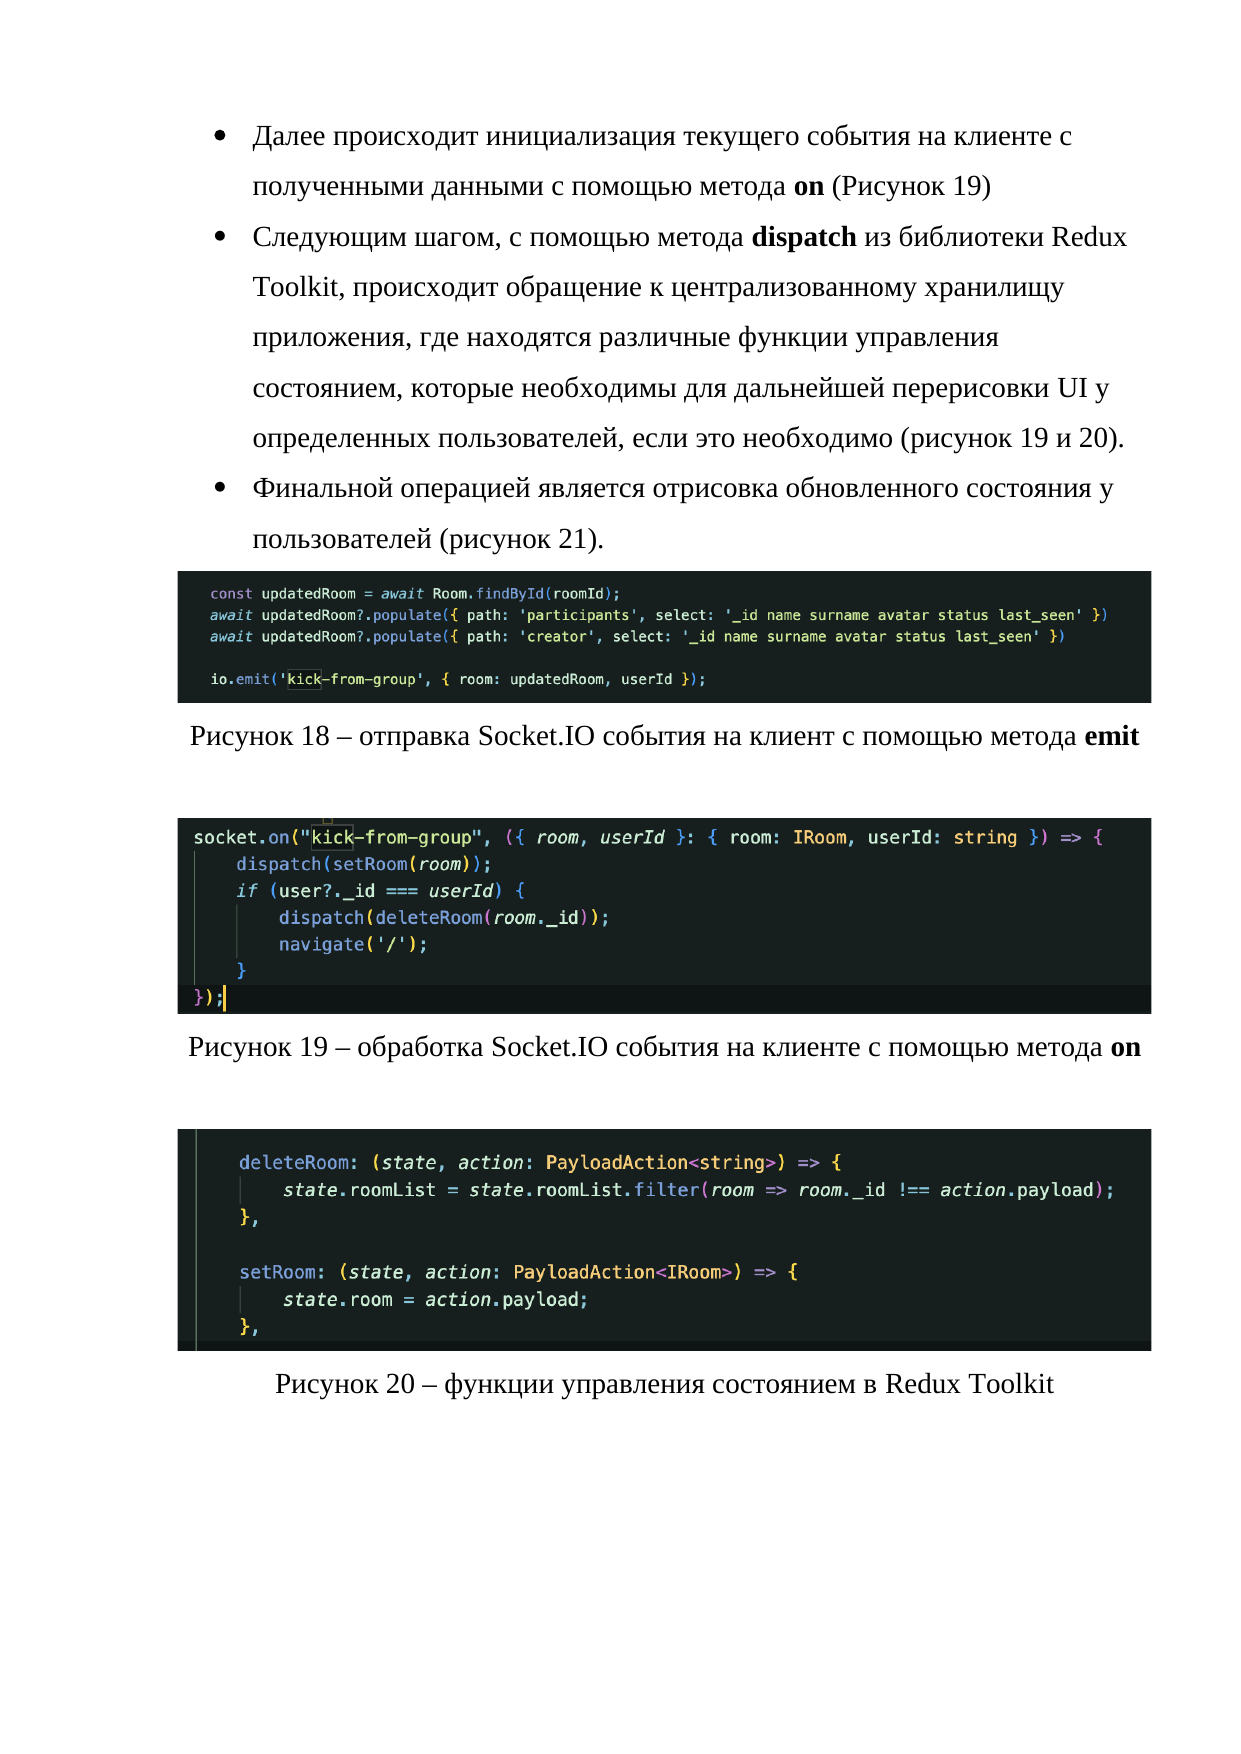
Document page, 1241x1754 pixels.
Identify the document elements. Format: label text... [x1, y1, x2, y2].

text Рисунок 20 – функции управления состоянием в Redux Toolkit [177, 1366, 1152, 1399]
list Следующим шагом, с помощью метода dispatch из библиотеки Redux Toolkit, происходит обращение к централизованному хранилищу приложения, где находятся различные функции управления состоянием, которые необходимы для дальнейшей перерисовки UI у определенных пользователей, если это необходимо (рисунок 19 и 20). [215, 219, 1152, 454]
list Финальной операцией является отрисовка обновленного состояния у пользователей (рисунок 21). [215, 471, 1152, 554]
picture [177, 818, 1152, 1014]
text Рисунок 19 – обработка Socket.IO события на клиенте с помощью метода on [177, 1029, 1152, 1062]
text Рисунок 18 – отправка Socket.IO события на клиент с помощью метода emit [177, 718, 1152, 751]
picture [177, 571, 1152, 703]
picture [177, 1129, 1152, 1351]
list Далее происходит инициализация текущего события на клиенте с полученными данными с помощью метода on (Рисунок 19) [215, 118, 1152, 202]
